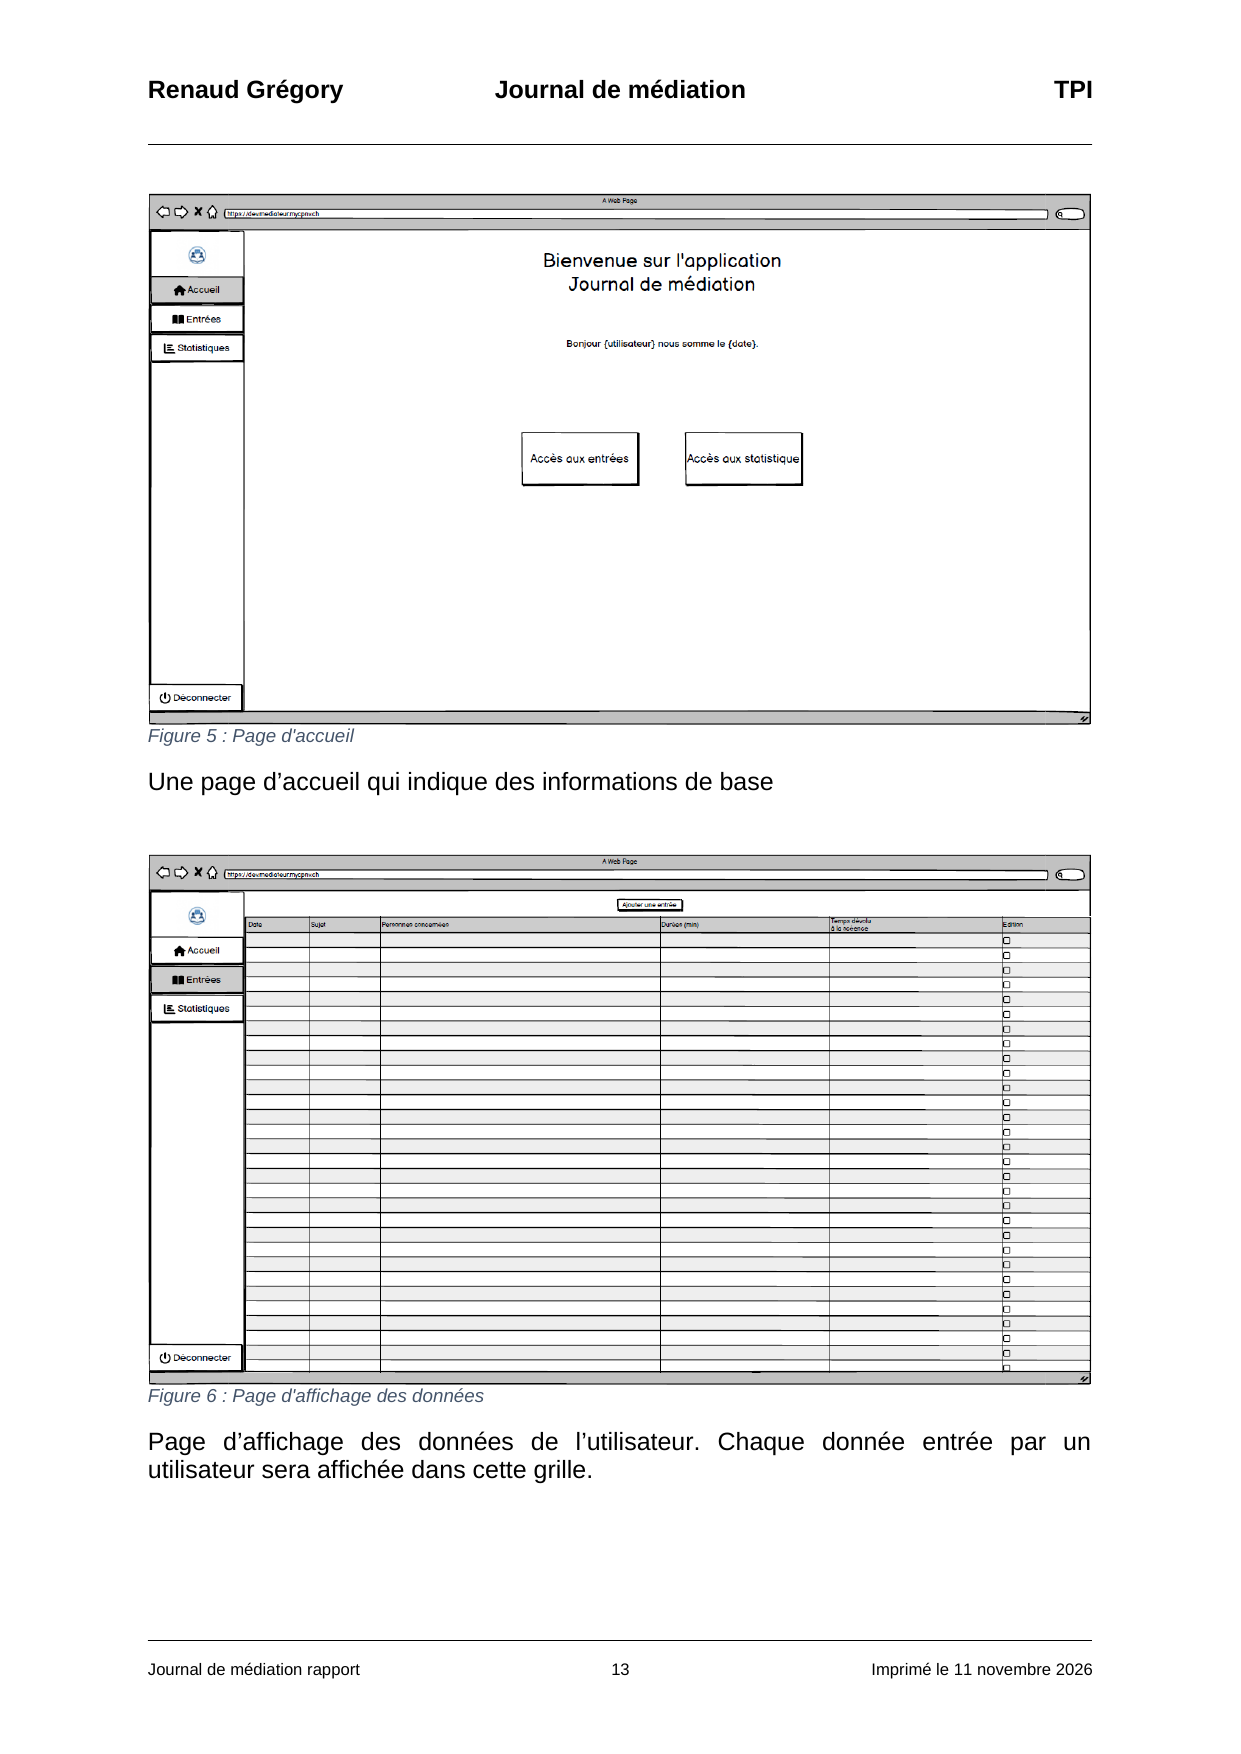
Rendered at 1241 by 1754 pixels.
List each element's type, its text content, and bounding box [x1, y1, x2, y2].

text Page d’affichage des données de l’utilisateur. Chaque donnée entrée par un utilisateur sera affichée dans cette grille. [148, 1427, 1092, 1484]
picture [147, 193, 1092, 725]
text Une page d’accueil qui indique des informations de base [148, 767, 1092, 796]
text Figure 5 : Page d'accueil [148, 725, 1092, 746]
text Figure 6 : Page d'affichage des données [148, 1385, 1092, 1406]
picture [147, 853, 1092, 1385]
